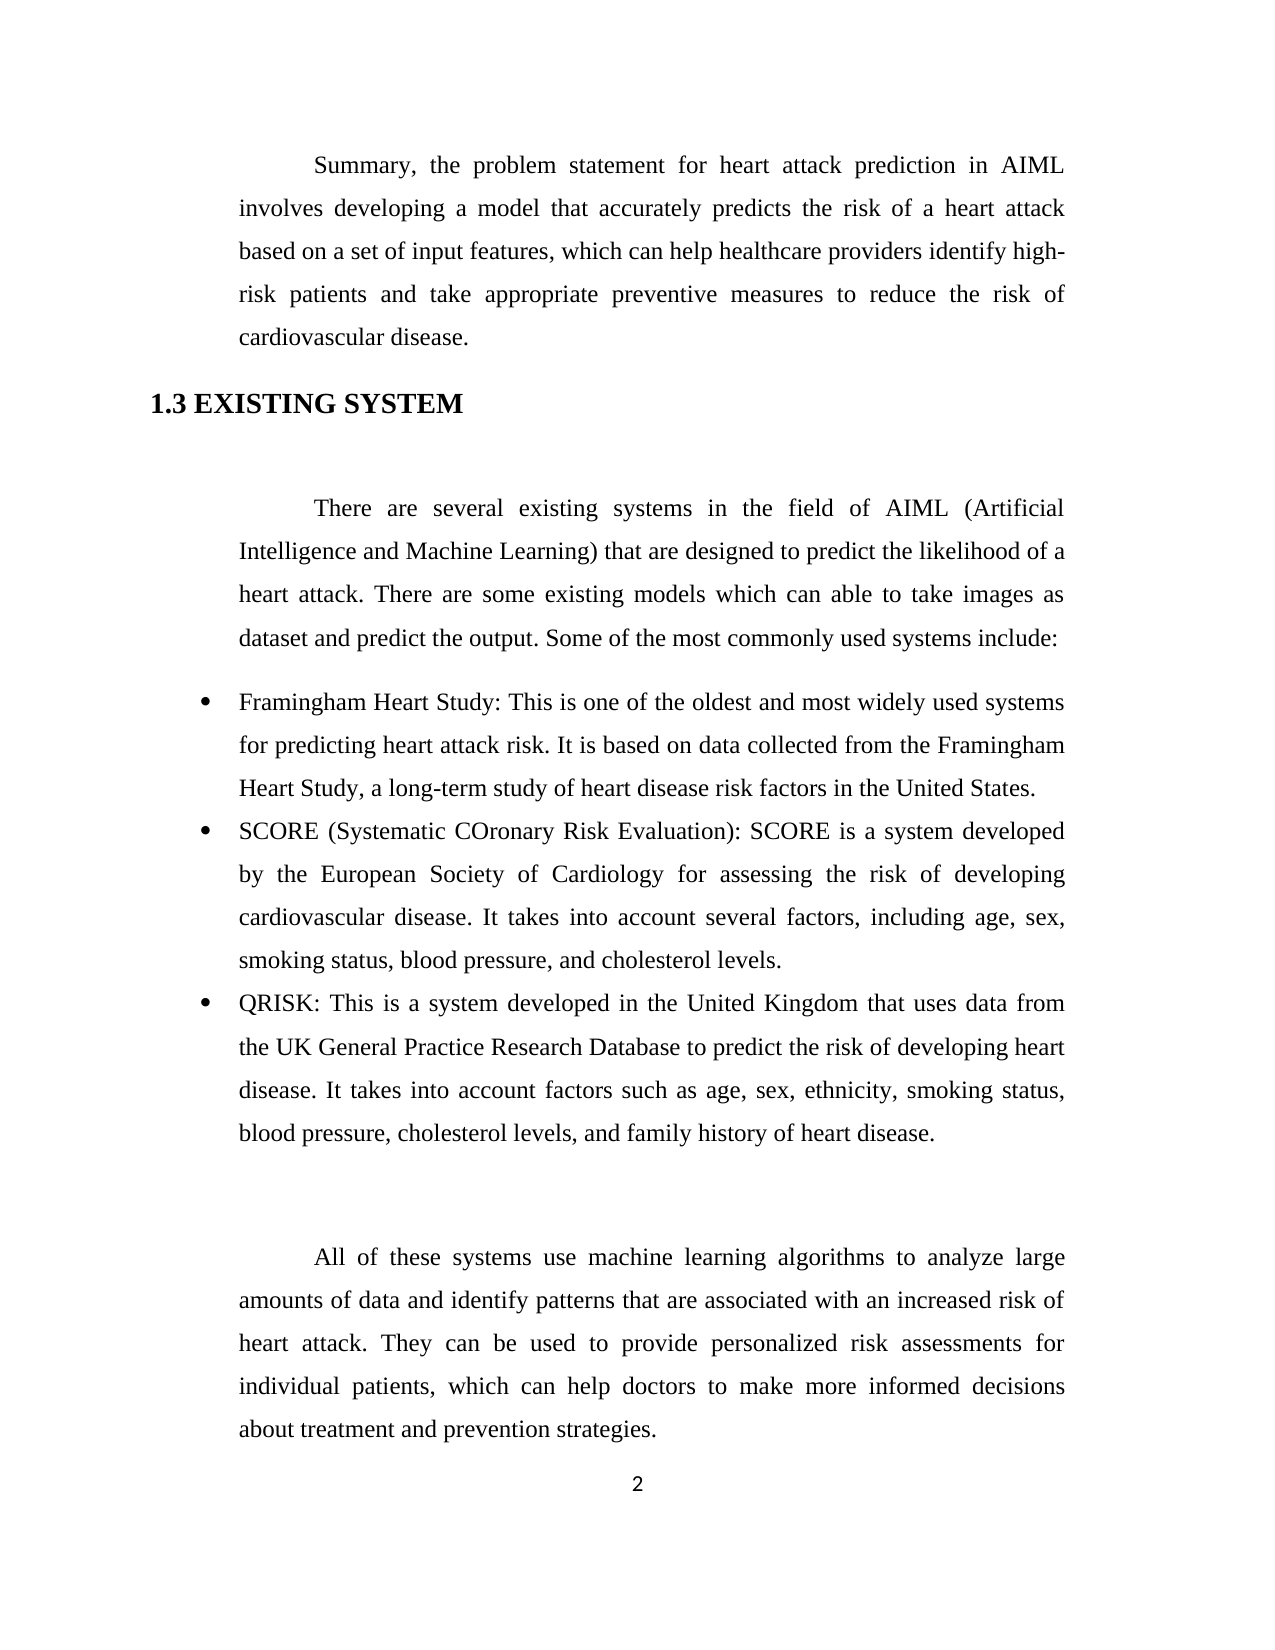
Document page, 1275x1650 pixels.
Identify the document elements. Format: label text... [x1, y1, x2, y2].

list Framingham Heart Study: This is one of the oldest and most widely used systems for predicting heart attack risk. It is based on data collected from the Framingham Heart Study, a long-term study of heart disease risk factors in the United States. [201, 687, 1066, 802]
text All of these systems use machine learning algorithms to analyze large amounts of data and identify patterns that are associated with an increased risk of heart attack. They can be used to provide personalized risk assessments for individual patients, which can help doctors to make more informed decisions about treatment and prevention strategies. [238, 1242, 1066, 1443]
text There are several existing systems in the field of AIML (Artificial Intelligence and Machine Learning) that are designed to predict the likelihood of a heart attack. There are some existing models which can able to take images as dataset and predict the output. Some of the most commonly used systems include: [238, 493, 1066, 651]
list QRISK: This is a system developed in the United Kingdom that uses data from the UK General Practice Research Database to predict the risk of developing heart disease. It takes into account factors such as age, sex, ethnicity, smoking status, blood pressure, cholesterol levels, and family history of heart disease. [201, 988, 1066, 1147]
list SCORE (Systematic COronary Risk Evaluation): SCORE is a system developed by the European Society of Cardiology for assessing the risk of developing cardiovascular disease. It takes into account several factors, including age, sex, smoking status, blood pressure, and cholesterol levels. [201, 816, 1066, 974]
text 1.3 EXISTING SYSTEM [150, 386, 1066, 420]
text Summary, the problem statement for heart attack prediction in AIML involves developing a model that accurately predicts the risk of a heart attack based on a set of input features, which can help healthcare providers identify high-risk patients and take appropriate preventive measures to reduce the risk of cardiovascular disease. [238, 150, 1066, 351]
